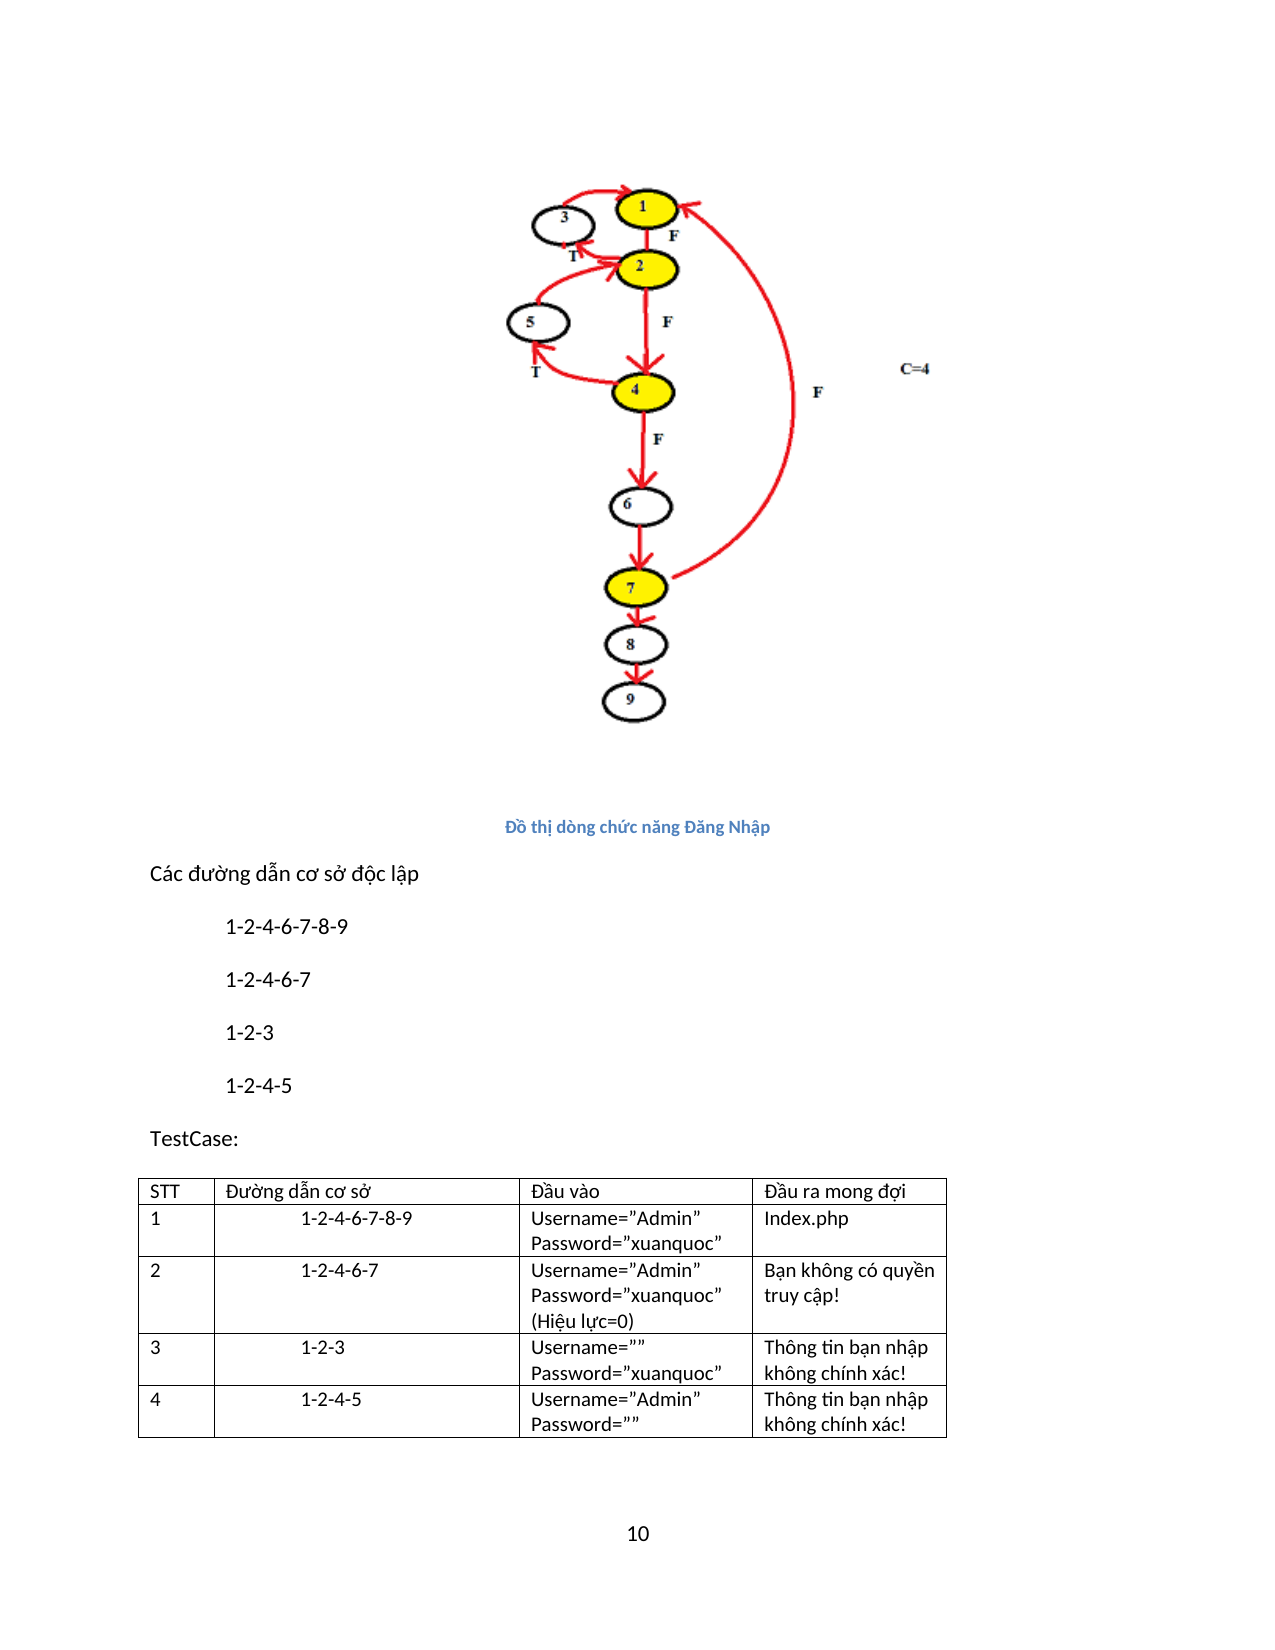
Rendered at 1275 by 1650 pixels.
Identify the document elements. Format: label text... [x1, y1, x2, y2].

text 1-2-3 [150, 1018, 1125, 1047]
table_header Đường dẫn cơ sở [215, 1179, 519, 1204]
table_header STT [139, 1179, 214, 1204]
table_cell 3 [139, 1334, 214, 1385]
table_cell Username=”” Password=”xuanquoc” [520, 1334, 752, 1385]
table_cell Thông tin bạn nhập không chính xác! [753, 1386, 946, 1437]
table_cell 1-2-4-6-7 [215, 1257, 519, 1333]
text 1-2-4-5 [150, 1072, 1125, 1099]
table_cell 4 [139, 1386, 214, 1437]
table_header Đầu ra mong đợi [753, 1179, 946, 1204]
table_cell Thông tin bạn nhập không chính xác! [753, 1334, 946, 1385]
table_cell 1-2-4-6-7-8-9 [215, 1205, 519, 1256]
table_cell 2 [139, 1257, 214, 1333]
text Các đường dẫn cơ sở độc lập [150, 859, 1125, 887]
table_cell Username=”Admin” Password=”xuanquoc” (Hiệu lực=0) [520, 1257, 752, 1333]
table_cell Index.php [753, 1205, 946, 1256]
table_cell Bạn không có quyền truy cập! [753, 1257, 946, 1333]
table_cell 1-2-3 [215, 1334, 519, 1385]
table_cell Username=”Admin” Password=”xuanquoc” [520, 1205, 752, 1256]
text 1-2-4-6-7-8-9 [150, 912, 1125, 941]
text 1-2-4-6-7 [150, 966, 1125, 993]
text TestCase: [150, 1124, 1125, 1153]
table_cell 1-2-4-5 [215, 1386, 519, 1437]
table_cell 1 [139, 1205, 214, 1256]
table_header Đầu vào [520, 1179, 752, 1204]
text Đồ thị dòng chức năng Đăng Nhập [150, 816, 1125, 839]
table_cell Username=”Admin” Password=”” [520, 1386, 752, 1437]
